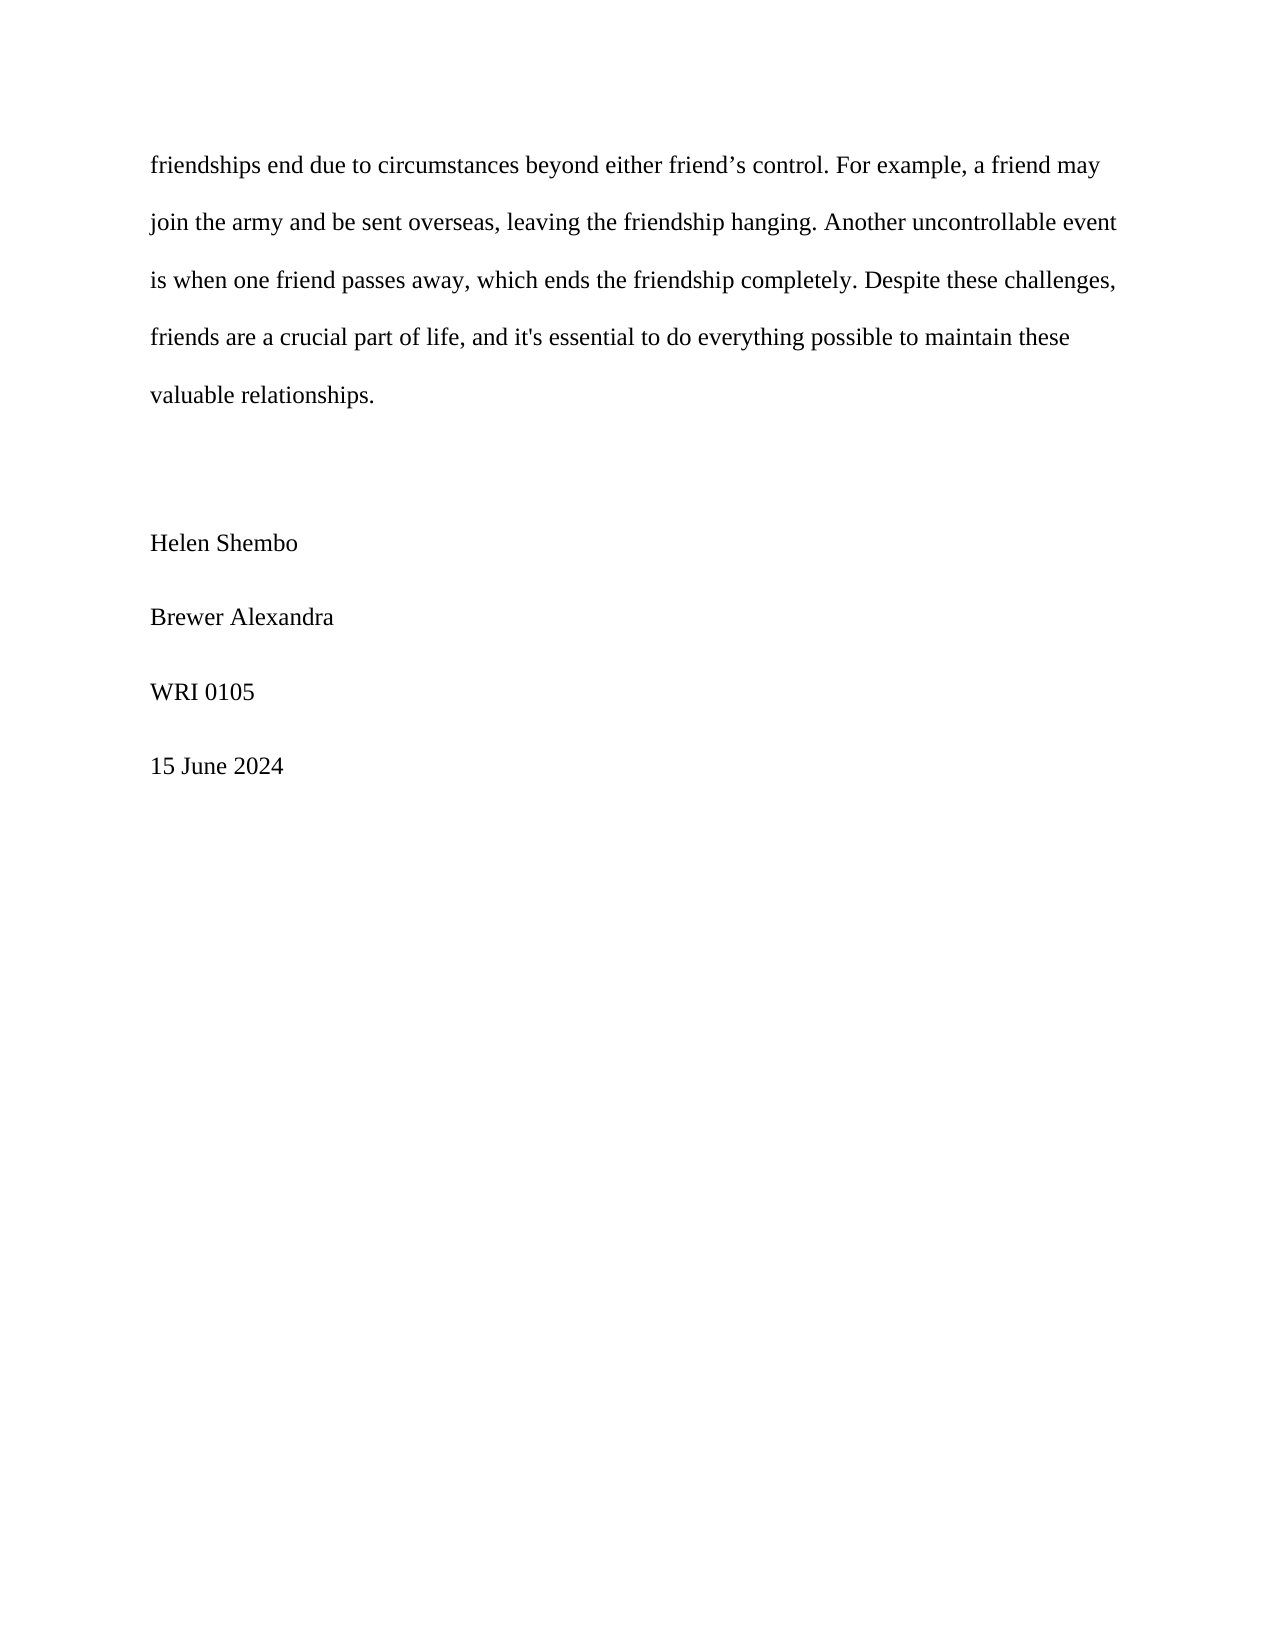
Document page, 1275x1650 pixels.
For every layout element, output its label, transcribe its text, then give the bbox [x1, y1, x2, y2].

text Helen Shembo [150, 528, 1125, 557]
text Brewer Alexandra [150, 602, 1125, 631]
text 15 June 2024 [150, 751, 1125, 779]
text WRI 0105 [150, 677, 1125, 705]
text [150, 150, 1125, 409]
